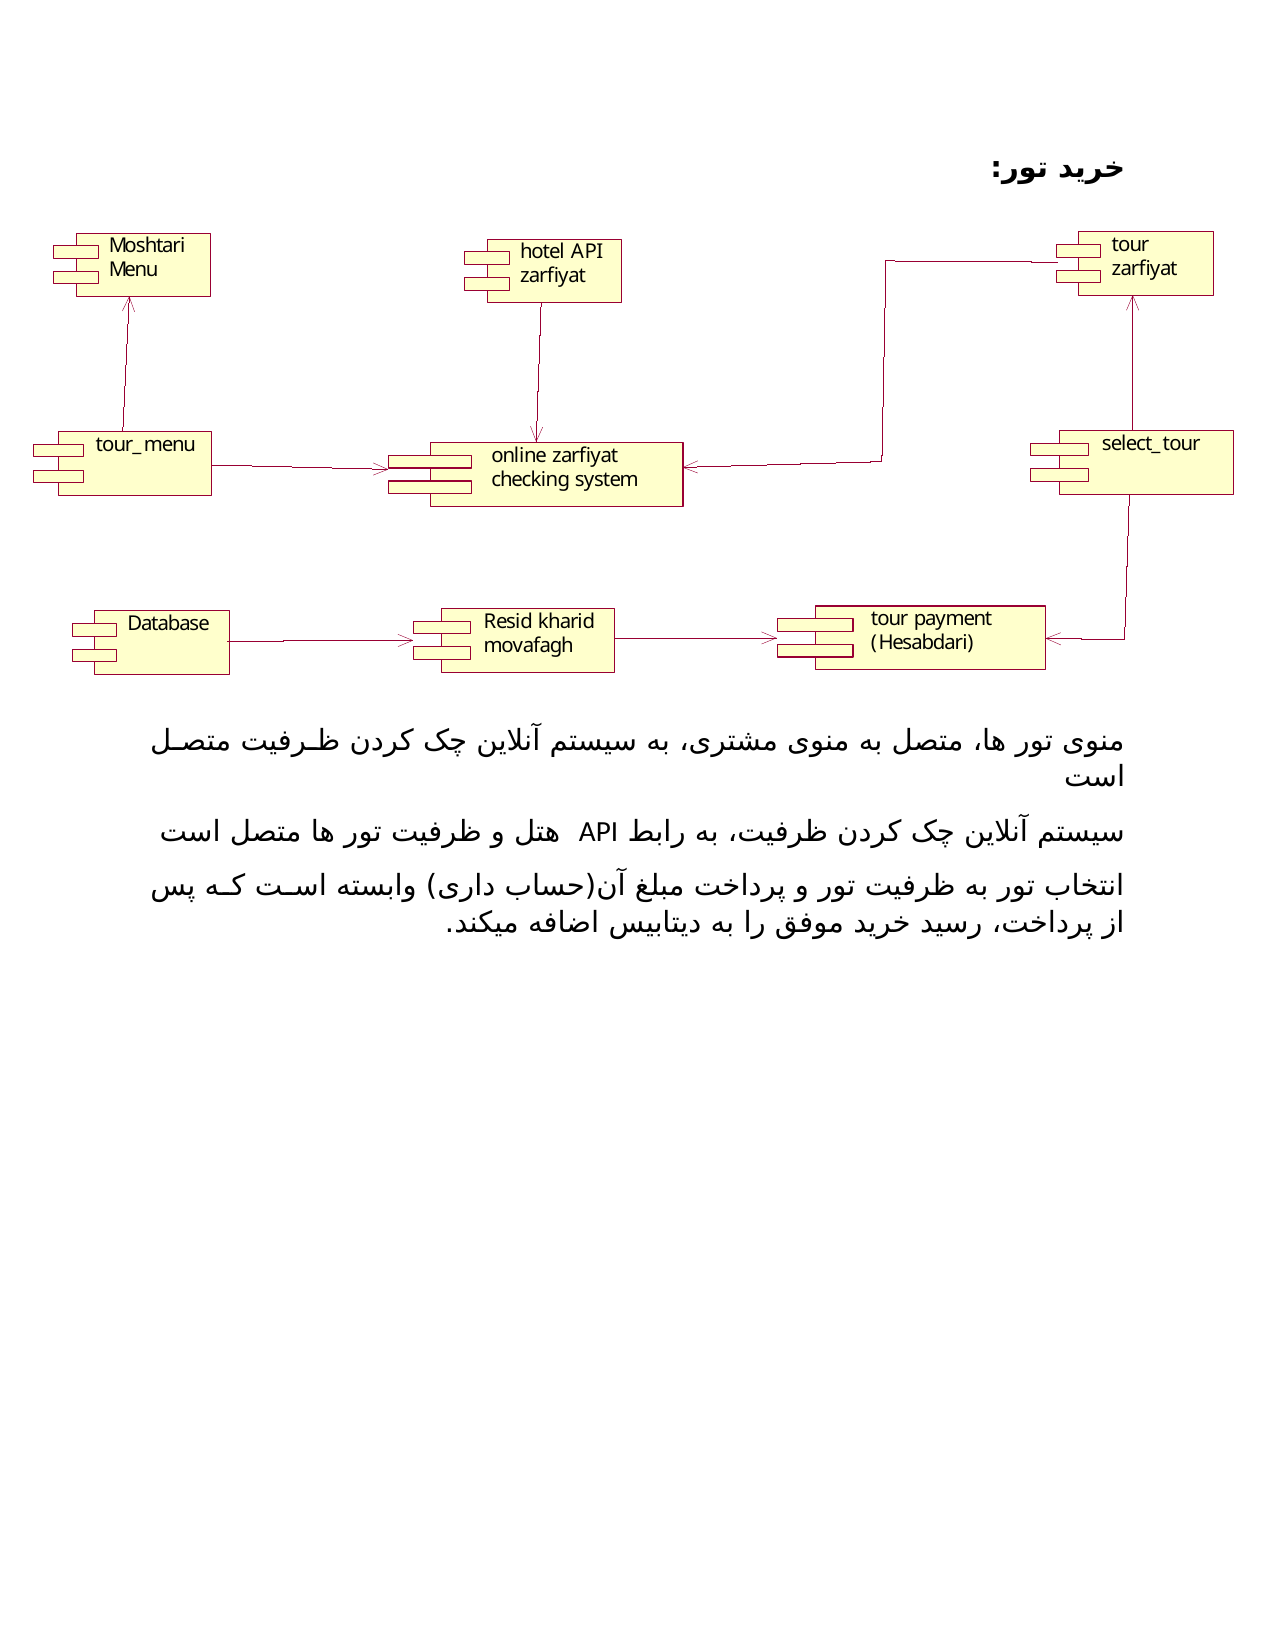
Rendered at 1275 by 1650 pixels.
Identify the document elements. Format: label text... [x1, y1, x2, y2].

text خرید تور: [150, 150, 1125, 184]
text انتخاب تور به ظرفیت تور و پرداخت مبلغ آن(حساب داری) وابسته است که پس از پرداخت، رسید خرید موفق را به دیتابیس اضافه میکند. [150, 868, 1125, 939]
text سیستم آنلاین چک کردن ظرفیت، به رابط API هتل و ظرفیت تور ها متصل است [150, 813, 1125, 849]
text منوی تور ها، متصل به منوی مشتری، به سیستم آنلاین چک کردن ظرفیت متصل است [150, 203, 1125, 794]
